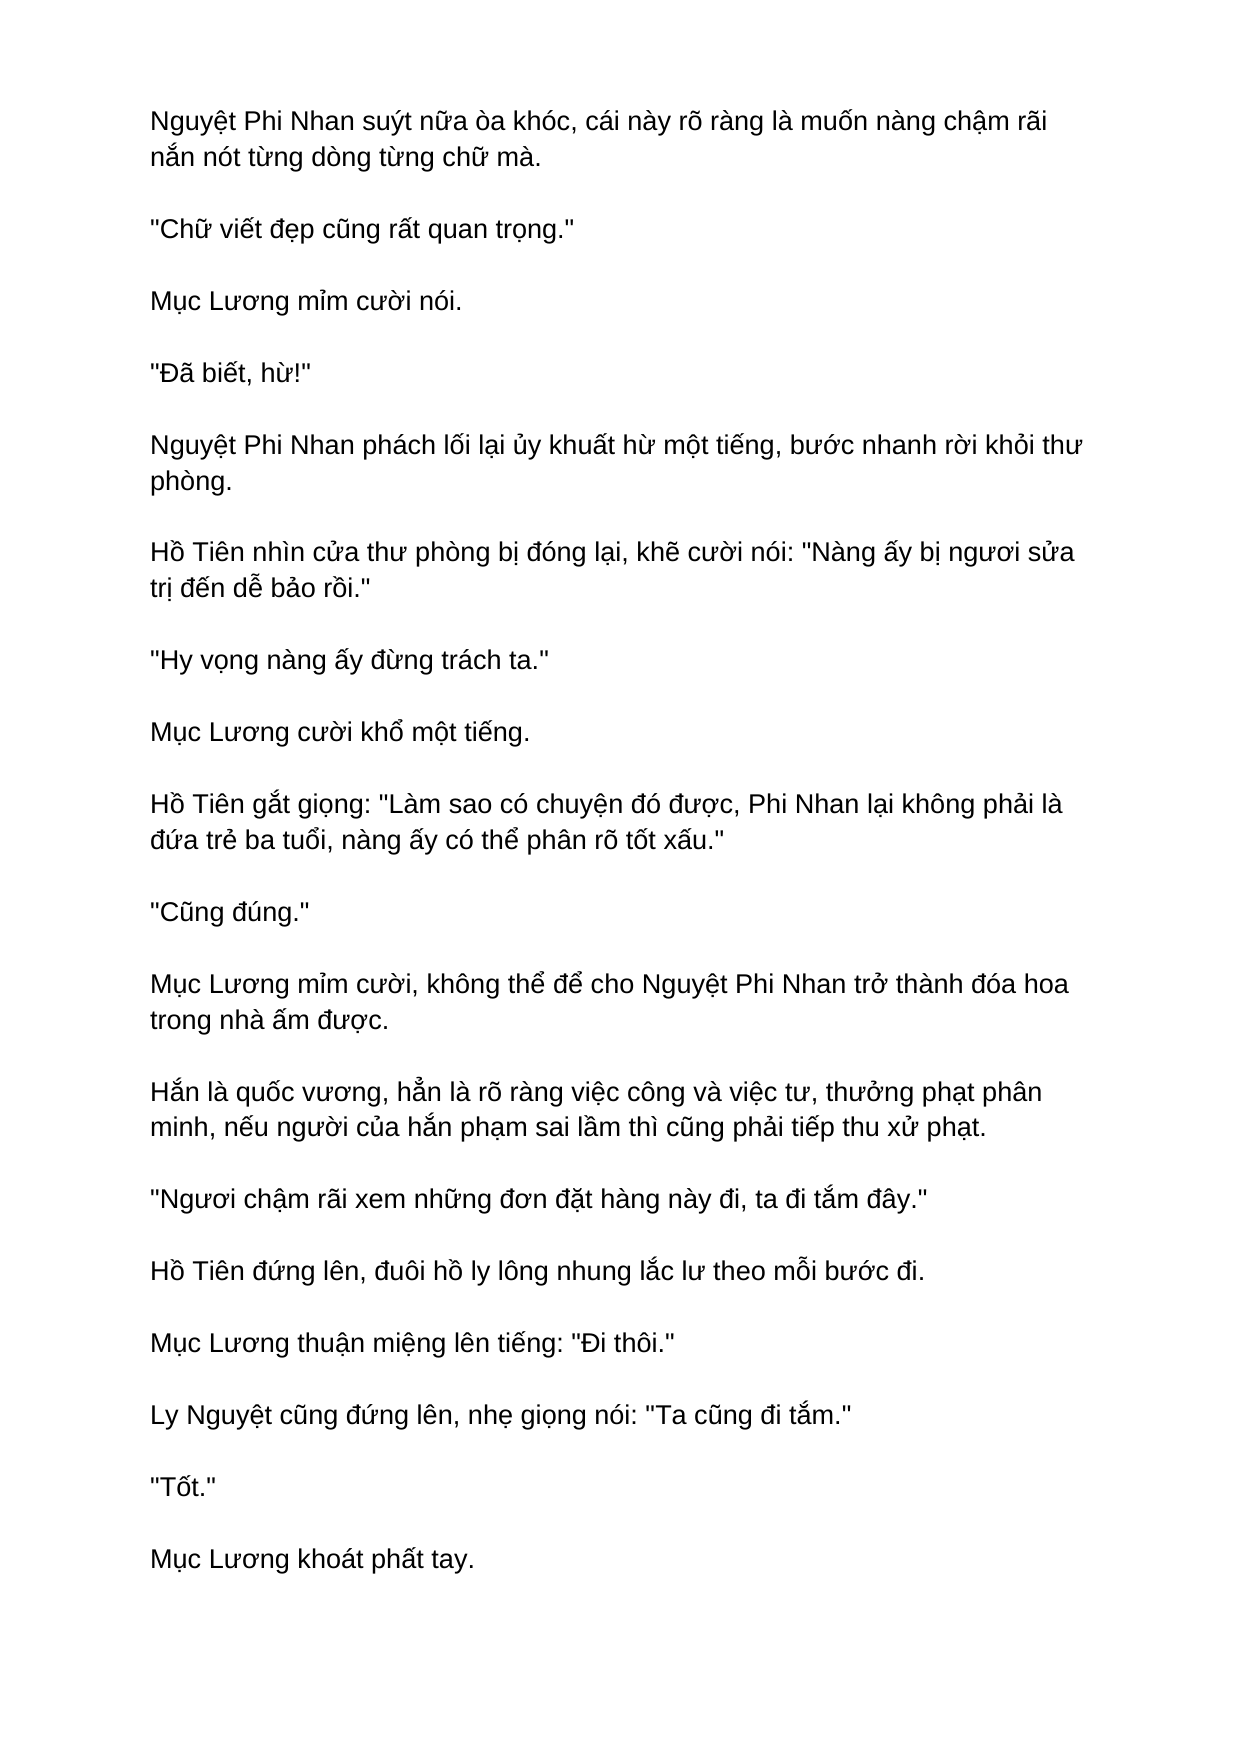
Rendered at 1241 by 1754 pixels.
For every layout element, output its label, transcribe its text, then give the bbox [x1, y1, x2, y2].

text "Chữ viết đẹp cũng rất quan trọng." [150, 213, 1090, 244]
text Ly Nguyệt cũng đứng lên, nhẹ giọng nói: "Ta cũng đi tắm." [150, 1399, 1090, 1430]
text Hồ Tiên đứng lên, đuôi hồ ly lông nhung lắc lư theo mỗi bước đi. [150, 1255, 1090, 1286]
text "Cũng đúng." [150, 896, 1090, 927]
text "Tốt." [150, 1471, 1090, 1502]
text Nguyệt Phi Nhan phách lối lại ủy khuất hừ một tiếng, bước nhanh rời khỏi thư phòng. [150, 429, 1090, 496]
text "Hy vọng nàng ấy đừng trách ta." [150, 644, 1090, 676]
text "Đã biết, hừ!" [150, 357, 1090, 388]
text "Ngươi chậm rãi xem những đơn đặt hàng này đi, ta đi tắm đây." [150, 1183, 1090, 1214]
text Mục Lương mỉm cười nói. [150, 285, 1090, 316]
text Hồ Tiên gắt giọng: "Làm sao có chuyện đó được, Phi Nhan lại không phải là đứa trẻ ba tuổi, nàng ấy có thể phân rõ tốt xấu." [150, 788, 1090, 855]
text Mục Lương khoát phất tay. [150, 1543, 1090, 1574]
text Hồ Tiên nhìn cửa thư phòng bị đóng lại, khẽ cười nói: "Nàng ấy bị ngươi sửa trị đến dễ bảo rồi." [150, 536, 1090, 604]
text Hắn là quốc vương, hẳn là rõ ràng việc công và việc tư, thưởng phạt phân minh, nếu người của hắn phạm sai lầm thì cũng phải tiếp thu xử phạt. [150, 1076, 1090, 1143]
text Mục Lương cười khổ một tiếng. [150, 716, 1090, 747]
text Nguyệt Phi Nhan suýt nữa òa khóc, cái này rõ ràng là muốn nàng chậm rãi nắn nót từng dòng từng chữ mà. [150, 105, 1090, 172]
text Mục Lương thuận miệng lên tiếng: "Đi thôi." [150, 1327, 1090, 1358]
text Mục Lương mỉm cười, không thể để cho Nguyệt Phi Nhan trở thành đóa hoa trong nhà ấm được. [150, 968, 1090, 1035]
